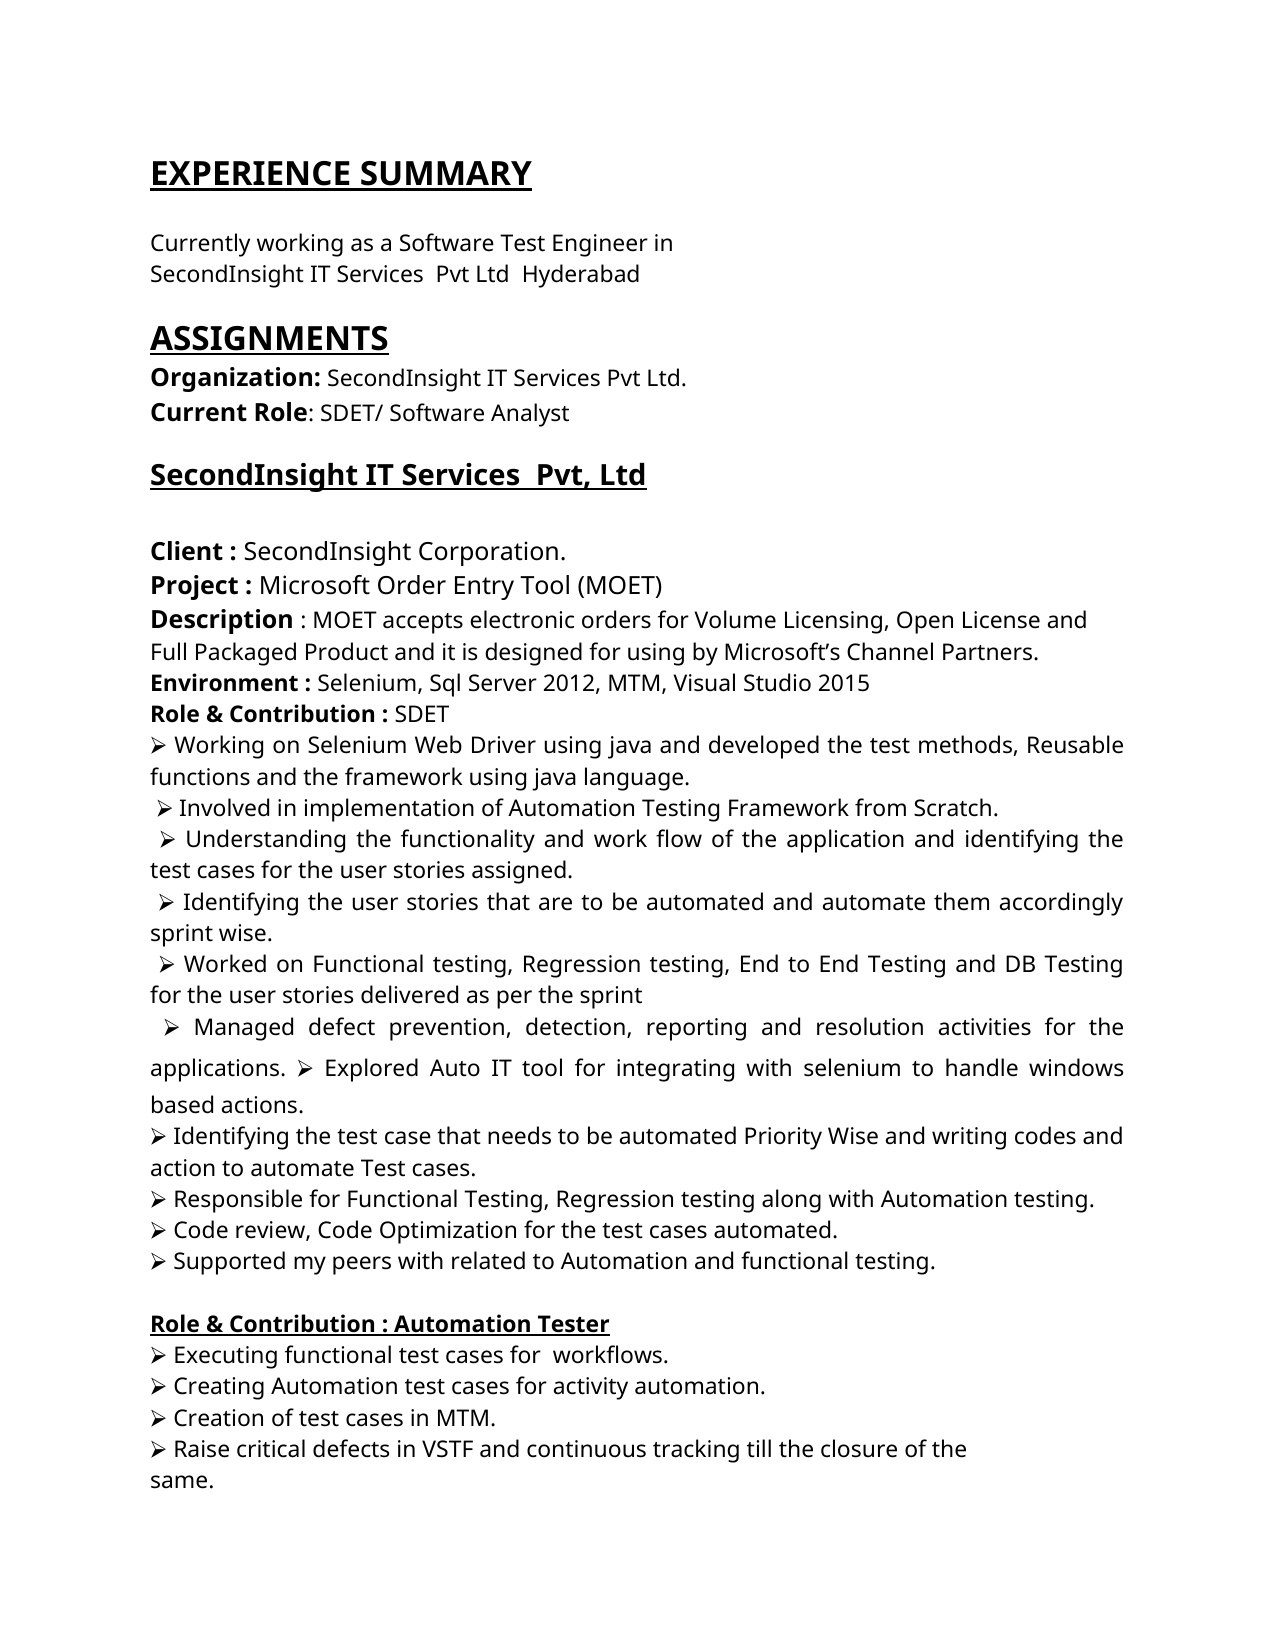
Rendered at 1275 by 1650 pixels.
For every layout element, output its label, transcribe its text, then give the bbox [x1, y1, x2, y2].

text ⮚ Executing functional test cases for workflows. [150, 1339, 1125, 1370]
text ⮚ Code review, Code Optimization for the test cases automated. [150, 1214, 1125, 1245]
text ⮚ Managed defect prevention, detection, reporting and resolution activities for the applications. ⮚ Explored Auto IT tool for integrating with selenium to handle windows based actions. [150, 1011, 1125, 1120]
text Role & Contribution : Automation Tester [150, 1308, 1125, 1339]
text ⮚ Worked on Functional testing, Regression testing, End to End Testing and DB Testing for the user stories delivered as per the sprint [150, 948, 1125, 1011]
text Current Role: SDET/ Software Analyst [150, 394, 1125, 428]
text Description : MOET accepts electronic orders for Volume Licensing, Open License and [150, 602, 1125, 636]
text same. [150, 1464, 1125, 1495]
text ⮚ Working on Selenium Web Driver using java and developed the test methods, Reusable functions and the framework using java language. [150, 729, 1125, 792]
text SecondInsight IT Services Pvt Ltd Hyderabad [150, 258, 1125, 289]
text Organization: SecondInsight IT Services Pvt Ltd. [150, 360, 1125, 394]
text ⮚ Creation of test cases in MTM. [150, 1401, 1125, 1433]
text Full Packaged Product and it is designed for using by Microsoft’s Channel Partners. [150, 636, 1125, 667]
text EXPERIENCE SUMMARY [150, 150, 1125, 195]
text Client : SecondInsight Corporation. [150, 533, 1125, 568]
text ⮚ Creating Automation test cases for activity automation. [150, 1370, 1125, 1401]
text Role & Contribution : SDET [150, 698, 1125, 729]
text ⮚ Identifying the user stories that are to be automated and automate them accordingly sprint wise. [150, 886, 1125, 948]
text ⮚ Responsible for Functional Testing, Regression testing along with Automation testing. [150, 1183, 1125, 1214]
text SecondInsight IT Services Pvt, Ltd [150, 454, 1125, 494]
text ASSIGNMENTS [150, 315, 1125, 360]
text Environment : Selenium, Sql Server 2012, MTM, Visual Studio 2015 [150, 667, 1125, 698]
text ⮚ Identifying the test case that needs to be automated Priority Wise and writing codes and action to automate Test cases. [150, 1120, 1125, 1183]
text ⮚ Involved in implementation of Automation Testing Framework from Scratch. [150, 792, 1125, 823]
text Currently working as a Software Test Engineer in [150, 227, 1125, 258]
text ⮚ Understanding the functionality and work flow of the application and identifying the test cases for the user stories assigned. [150, 823, 1125, 886]
text ⮚ Raise critical defects in VSTF and continuous tracking till the closure of the [150, 1433, 1125, 1464]
text Project : Microsoft Order Entry Tool (MOET) [150, 568, 1125, 602]
text ⮚ Supported my peers with related to Automation and functional testing. [150, 1245, 1125, 1276]
